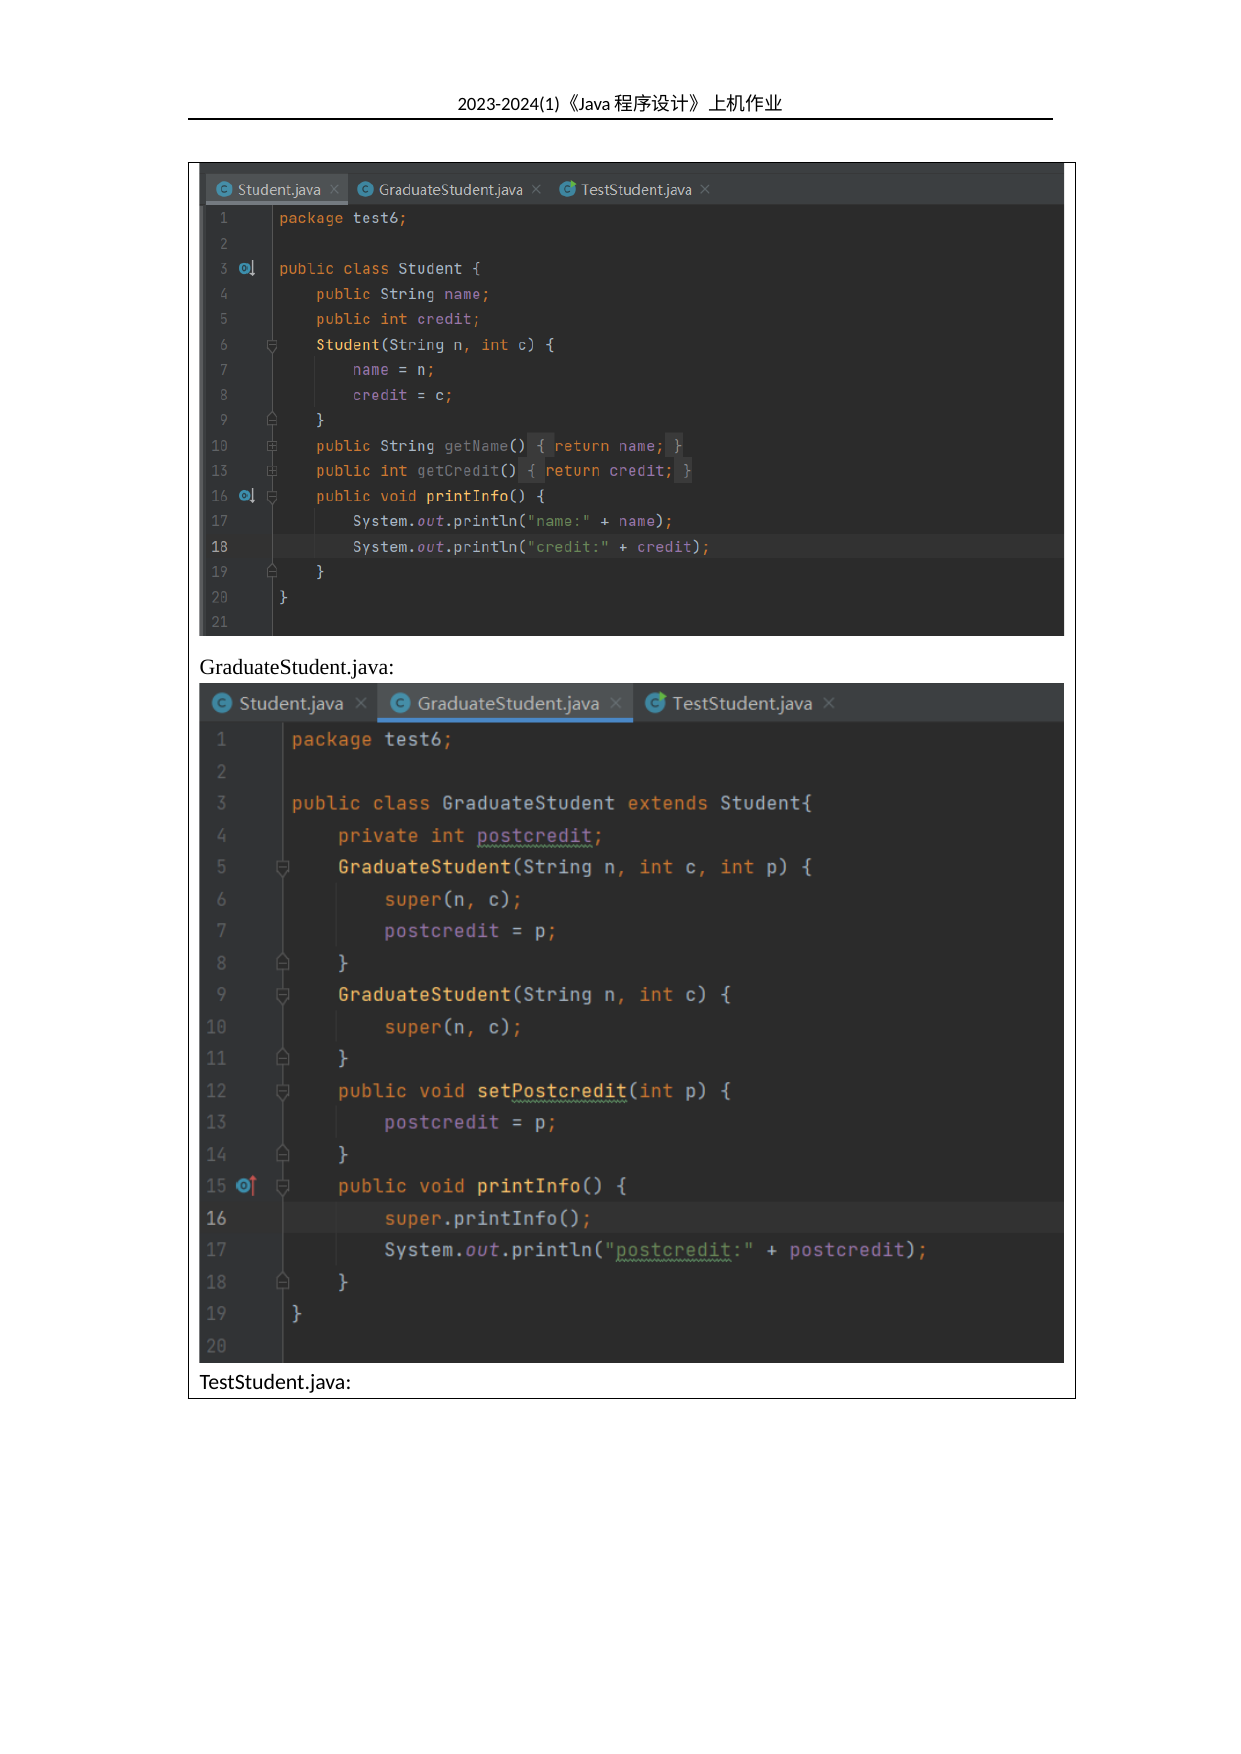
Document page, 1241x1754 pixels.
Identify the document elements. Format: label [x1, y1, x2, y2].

picture [199, 683, 1064, 1363]
table_cell [189, 163, 1075, 1398]
picture [199, 163, 1065, 636]
